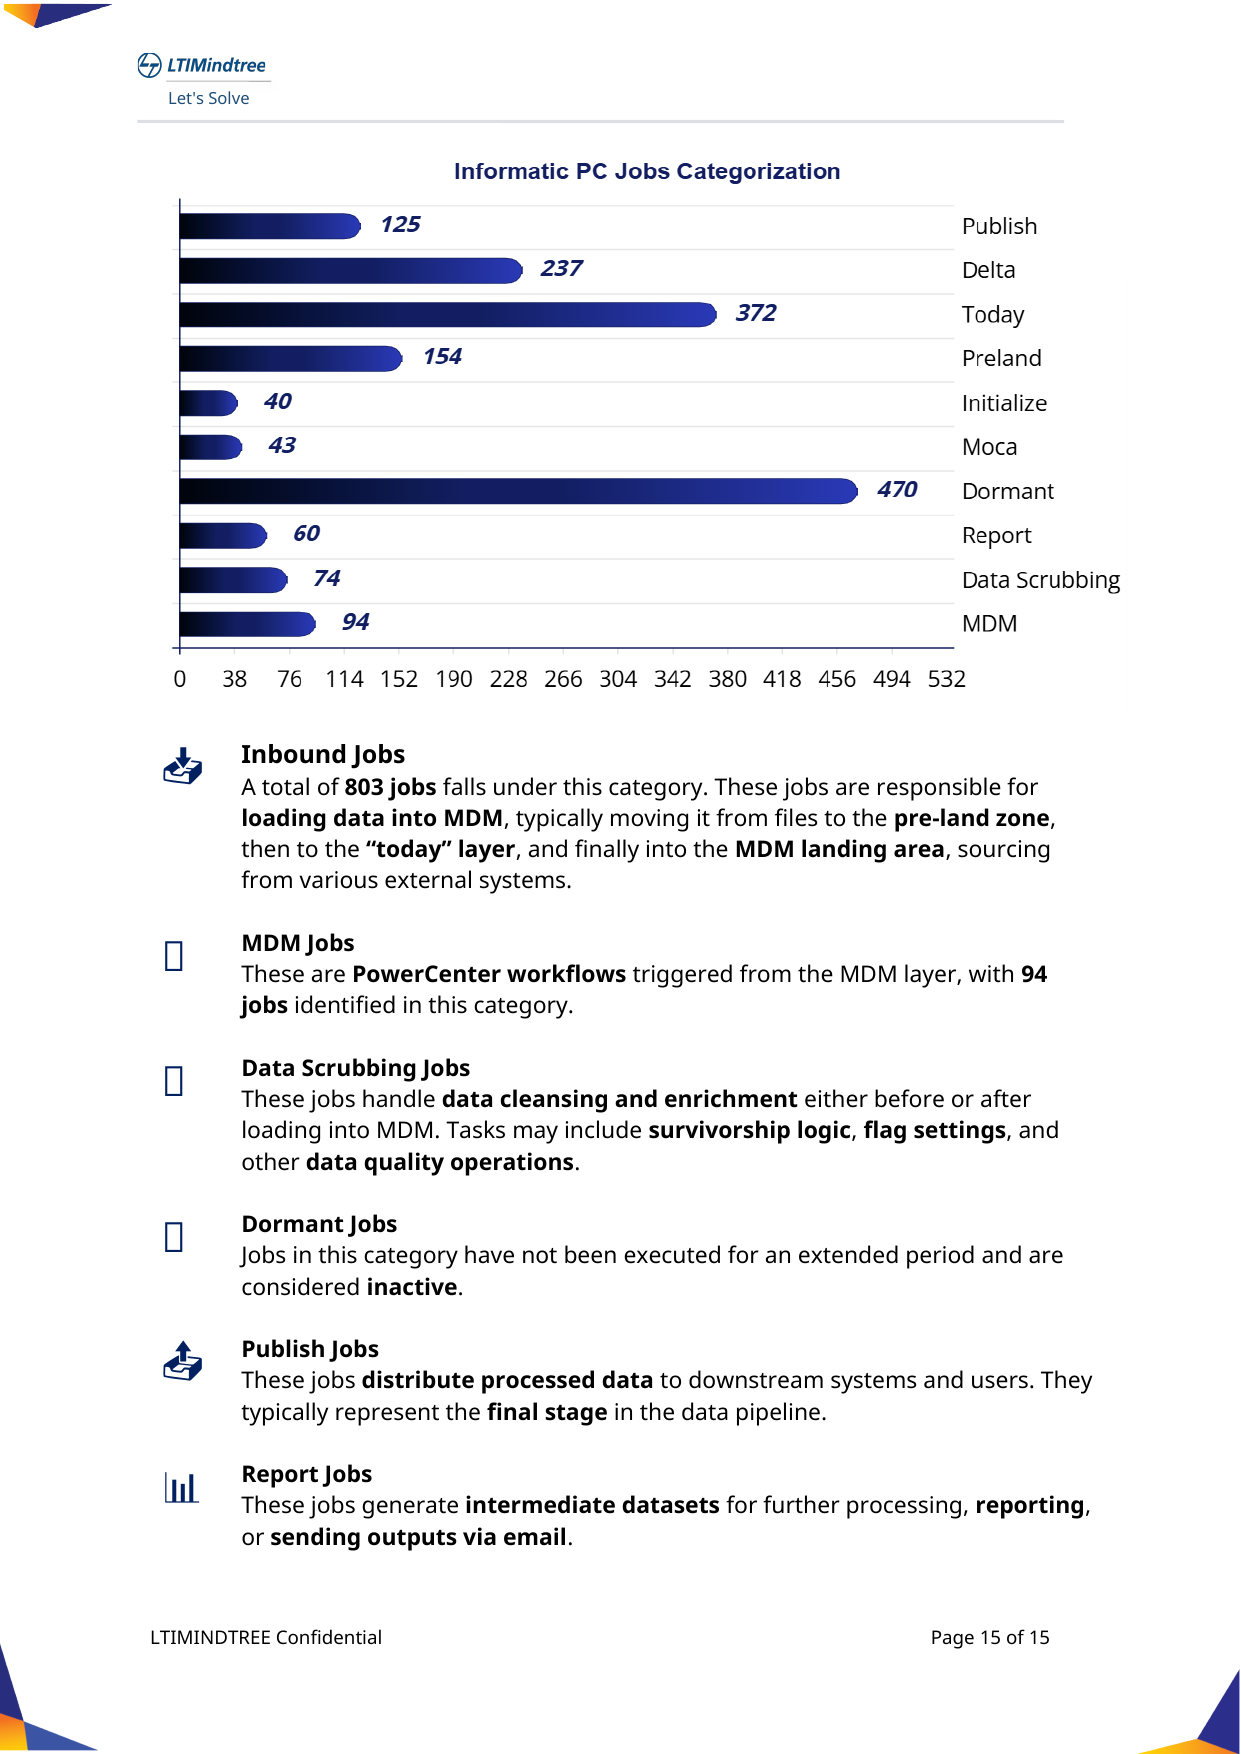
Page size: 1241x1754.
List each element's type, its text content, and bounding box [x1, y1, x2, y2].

table_cell 📊 [150, 1458, 230, 1583]
table_cell Publish Jobs These jobs distribute processed data to downstream systems and users. They typically represent the final stage in the data pipeline. [230, 1333, 1110, 1458]
table_cell 📤 [150, 1333, 230, 1458]
picture [3, 0, 113, 100]
table_cell MDM Jobs These are PowerCenter workflows triggered from the MDM layer, with 94 jobs identified in this category. [230, 927, 1110, 1052]
table_cell Dormant Jobs Jobs in this category have not been executed for an extended period and are considered inactive. [230, 1208, 1110, 1333]
table_cell Report Jobs These jobs generate intermediate datasets for further processing, reporting, or sending outputs via email. [230, 1458, 1110, 1583]
table_header 📥 [150, 736, 230, 927]
picture [1134, 1670, 1241, 1754]
table_header Inbound Jobs A total of 803 jobs falls under this category. These jobs are responsible for loading data into MDM, typically moving it from files to the pre-land zone, then to the “today” layer, and finally into the MDM landing area, sourcing from various external systems. [230, 736, 1110, 927]
table_cell 💤 [150, 1208, 230, 1333]
table_cell Data Scrubbing Jobs These jobs handle data cleansing and enrichment either before or after loading into MDM. Tasks may include survivorship logic, flag settings, and other data quality operations. [230, 1052, 1110, 1208]
picture [150, 150, 1128, 709]
picture [137, 53, 265, 78]
table_cell 🧩 [150, 927, 230, 1052]
picture [0, 1641, 98, 1754]
table_cell 🧼 [150, 1052, 230, 1208]
